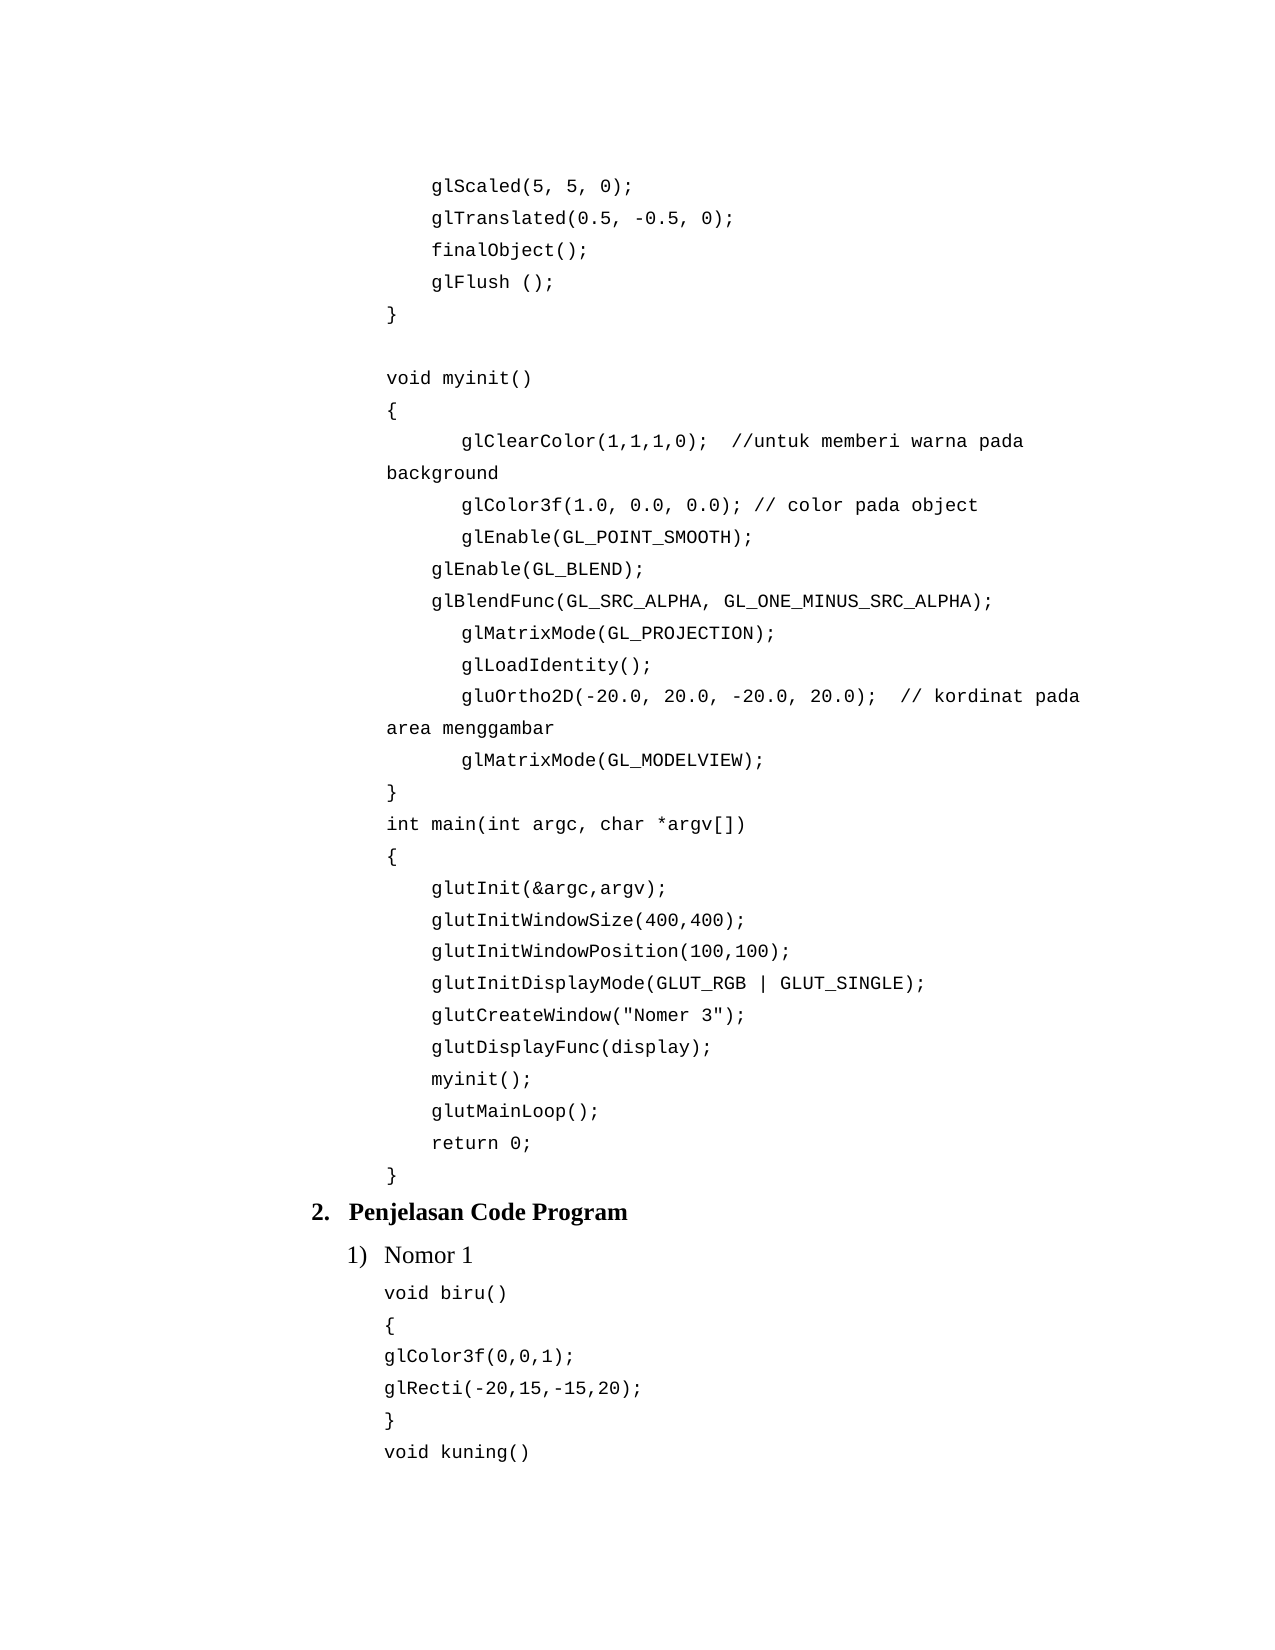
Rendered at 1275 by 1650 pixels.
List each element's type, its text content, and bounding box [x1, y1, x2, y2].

text glLoadIdentity(); [386, 655, 1098, 677]
text glColor3f(1.0, 0.0, 0.0); // color pada object [386, 496, 1098, 517]
text { [386, 847, 1098, 868]
text void biru() [384, 1283, 1098, 1305]
text } [386, 1165, 1098, 1187]
text glutDisplayFunc(display); [386, 1038, 1098, 1059]
text return 0; [386, 1133, 1098, 1155]
text void kuning() [384, 1443, 1098, 1464]
text int main(int argc, char *argv[]) [386, 815, 1098, 836]
text glMatrixMode(GL_PROJECTION); [386, 623, 1098, 645]
text glEnable(GL_BLEND); [386, 560, 1098, 581]
text glTranslated(0.5, -0.5, 0); [386, 209, 1098, 230]
text glBlendFunc(GL_SRC_ALPHA, GL_ONE_MINUS_SRC_ALPHA); [386, 592, 1098, 613]
text glutInitWindowSize(400,400); [386, 910, 1098, 932]
list Nomor 1 [346, 1240, 1098, 1269]
text glutInit(&argc,argv); [386, 878, 1098, 900]
text glClearColor(1,1,1,0); //untuk memberi warna pada background [386, 432, 1098, 485]
text { [384, 1315, 1098, 1337]
text glScaled(5, 5, 0); [386, 177, 1098, 198]
text } [386, 305, 1098, 326]
text } [386, 783, 1098, 804]
text { [386, 400, 1098, 422]
text glutInitWindowPosition(100,100); [386, 942, 1098, 963]
text glColor3f(0,0,1); [384, 1347, 1098, 1368]
text glutCreateWindow("Nomer 3"); [386, 1006, 1098, 1027]
text gluOrtho2D(-20.0, 20.0, -20.0, 20.0); // kordinat pada area menggambar [386, 687, 1098, 740]
list Penjelasan Code Program [311, 1197, 1098, 1226]
text finalObject(); [386, 241, 1098, 262]
text glFlush (); [386, 273, 1098, 294]
text void myinit() [386, 368, 1098, 390]
text glutMainLoop(); [386, 1102, 1098, 1123]
text glutInitDisplayMode(GLUT_RGB | GLUT_SINGLE); [386, 974, 1098, 995]
text } [384, 1411, 1098, 1432]
text glMatrixMode(GL_MODELVIEW); [386, 751, 1098, 772]
text glRecti(-20,15,-15,20); [384, 1379, 1098, 1400]
text myinit(); [386, 1070, 1098, 1091]
text glEnable(GL_POINT_SMOOTH); [386, 528, 1098, 549]
